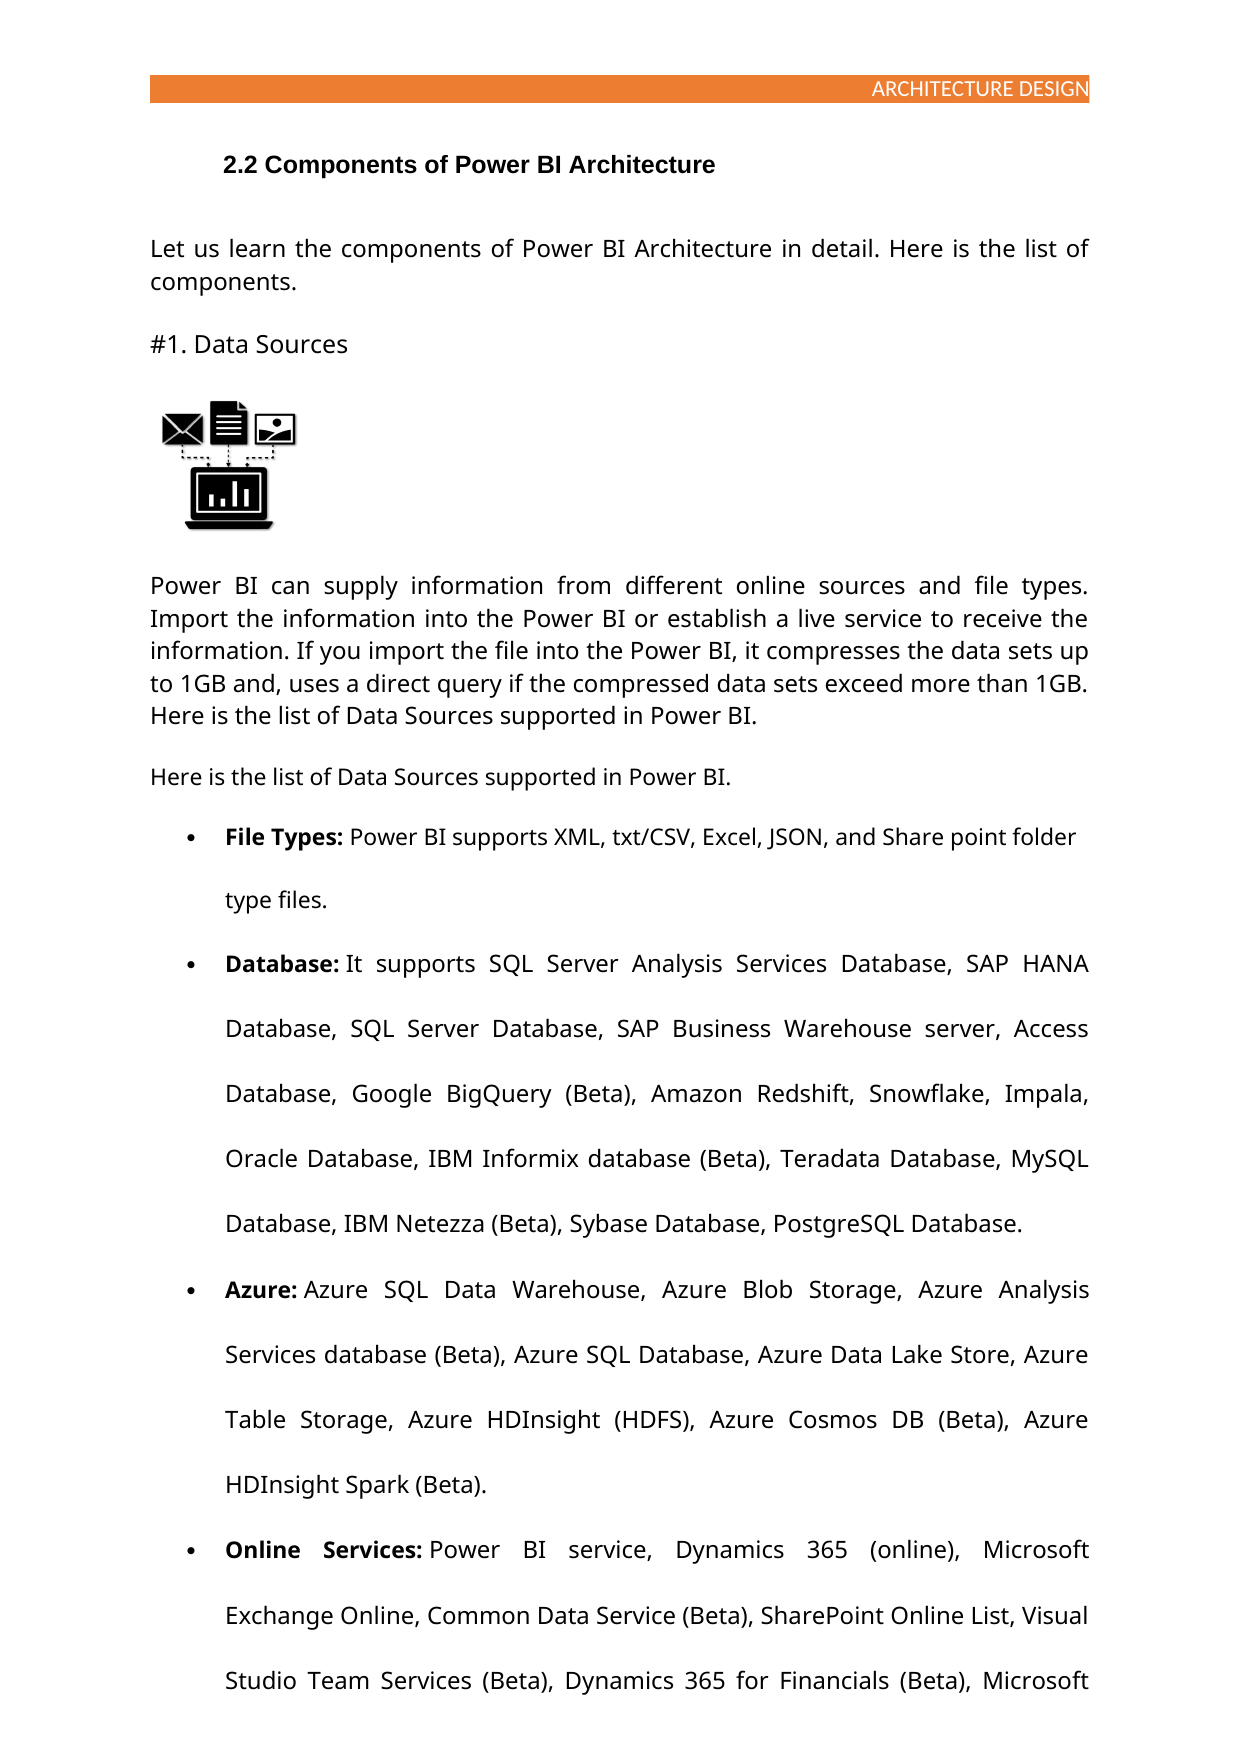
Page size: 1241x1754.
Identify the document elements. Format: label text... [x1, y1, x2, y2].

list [187, 1533, 1090, 1696]
text Power BI can supply information from different online sources and file types. Import the information into the Power BI or establish a live service to receive the information. If you import the file into the Power BI, it compresses the data sets up to 1GB and, uses a direct query if the compressed data sets exceed more than 1GB. Here is the list of Data Sources supported in Power BI. [150, 569, 1090, 732]
list File Types: Power BI supports XML, txt/CSV, Excel, JSON, and Share point folder type files. [187, 821, 1090, 915]
text Here is the list of Data Sources supported in Power BI. [150, 761, 1090, 792]
list Azure: Azure SQL Data Warehouse, Azure Blob Storage, Azure Analysis Services database (Beta), Azure SQL Database, Azure Data Lake Store, Azure Table Storage, Azure HDInsight (HDFS), Azure Cosmos DB (Beta), Azure HDInsight Spark (Beta). [187, 1272, 1090, 1501]
text #1. Data Sources [150, 326, 1090, 360]
picture [150, 389, 308, 540]
text ARCHITECTURE DESIGN [150, 74, 1089, 102]
list Database: It supports SQL Server Analysis Services Database, SAP HANA Database, SQL Server Database, SAP Business Warehouse server, Access Database, Google BigQuery (Beta), Amazon Redshift, Snowflake, Impala, Oracle Database, IBM Informix database (Beta), Teradata Database, MySQL Database, IBM Netezza (Beta), Sybase Database, PostgreSQL Database. [187, 946, 1090, 1240]
text Let us learn the components of Power BI Architecture in detail. Here is the list of components. [150, 232, 1090, 297]
text 2.2 Components of Power BI Architecture [223, 150, 1090, 179]
